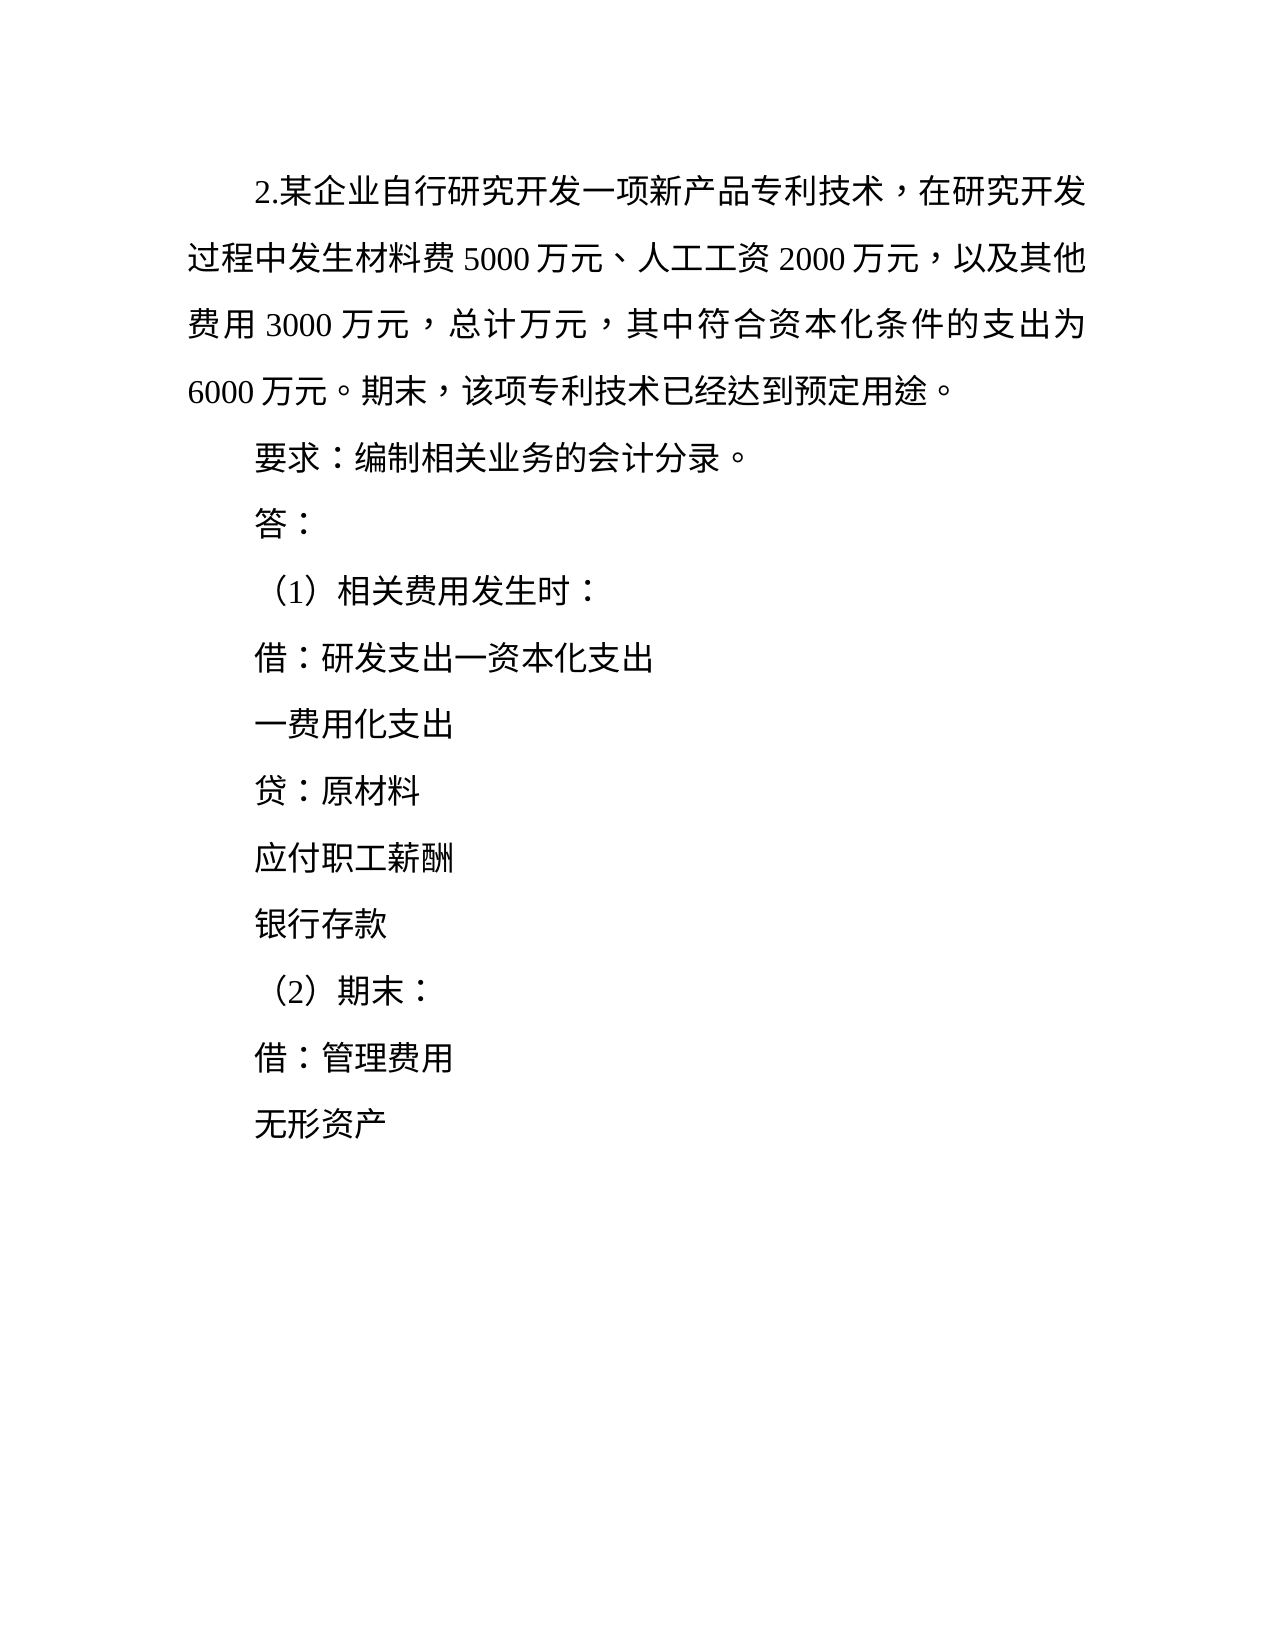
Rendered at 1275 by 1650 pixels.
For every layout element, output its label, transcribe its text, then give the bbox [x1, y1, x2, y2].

text （2）期末： [187, 950, 1087, 1017]
text 一费用化支出 [187, 683, 1087, 750]
text 贷：原材料 [187, 750, 1087, 817]
text （1）相关费用发生时： [187, 550, 1087, 617]
text 无形资产 [187, 1083, 1087, 1150]
text 借：研发支出一资本化支出 [187, 617, 1087, 683]
text 银行存款 [187, 883, 1087, 950]
text 2.某企业自行研究开发一项新产品专利技术，在研究开发过程中发生材料费5000万元、人工工资2000万元，以及其他费用3000万元，总计万元，其中符合资本化条件的支出为6000万元。期末，该项专利技术已经达到预定用途。 [187, 150, 1087, 417]
text 应付职工薪酬 [187, 817, 1087, 883]
text 答： [187, 483, 1087, 550]
text 要求：编制相关业务的会计分录。 [187, 417, 1087, 483]
text 借：管理费用 [187, 1017, 1087, 1083]
